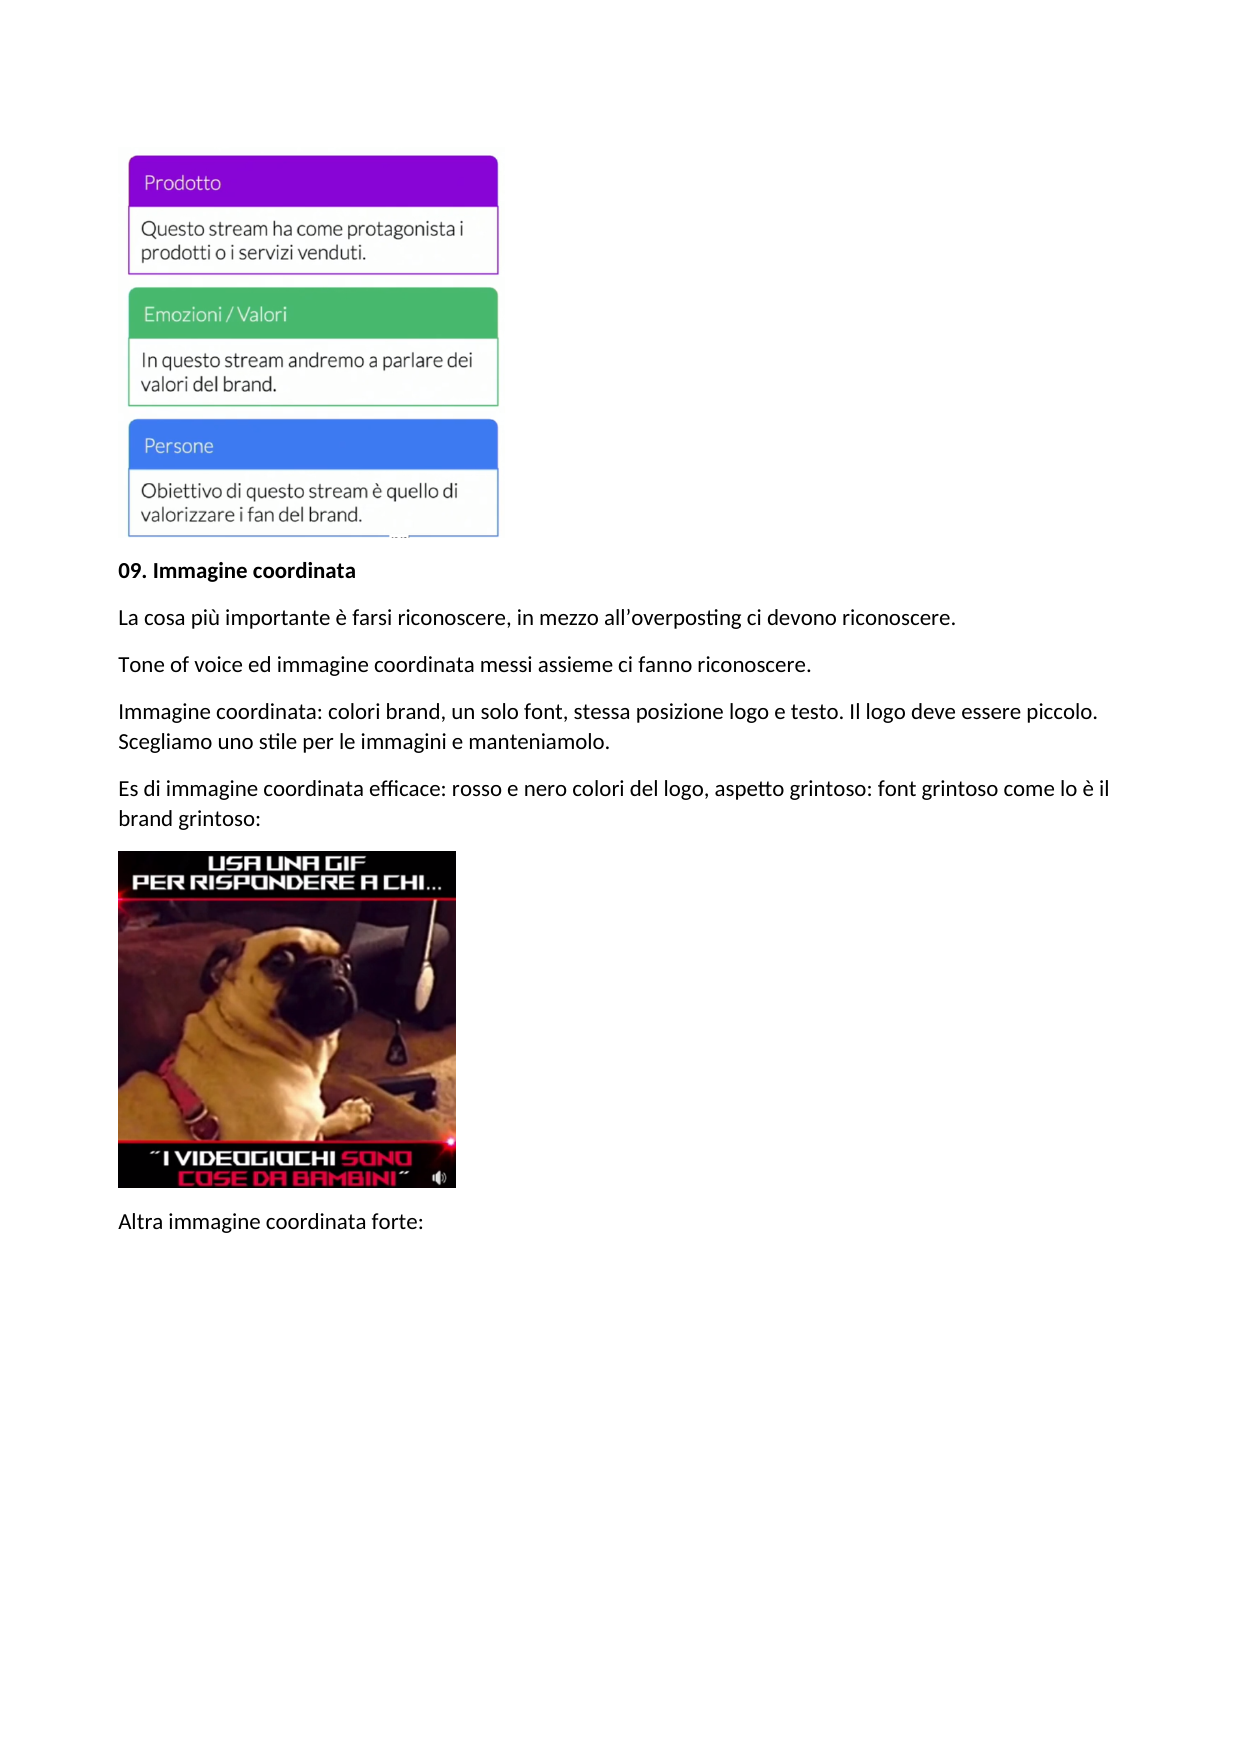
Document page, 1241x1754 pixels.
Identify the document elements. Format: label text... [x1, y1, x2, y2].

text 09. Immagine coordinata [118, 556, 1122, 584]
text Es di immagine coordinata efficace: rosso e nero colori del logo, aspetto grintoso: font grintoso come lo è il brand grintoso: [118, 774, 1122, 832]
text Immagine coordinata: colori brand, un solo font, stessa posizione logo e testo. Il logo deve essere piccolo. Scegliamo uno stile per le immagini e manteniamolo. [118, 697, 1122, 755]
picture [118, 851, 456, 1188]
text Tone of voice ed immagine coordinata messi assieme ci fanno riconoscere. [118, 650, 1122, 678]
text La cosa più importante è farsi riconoscere, in mezzo all’overposting ci devono riconoscere. [118, 603, 1122, 631]
text Altra immagine coordinata forte: [118, 1207, 1122, 1235]
picture [118, 147, 505, 538]
